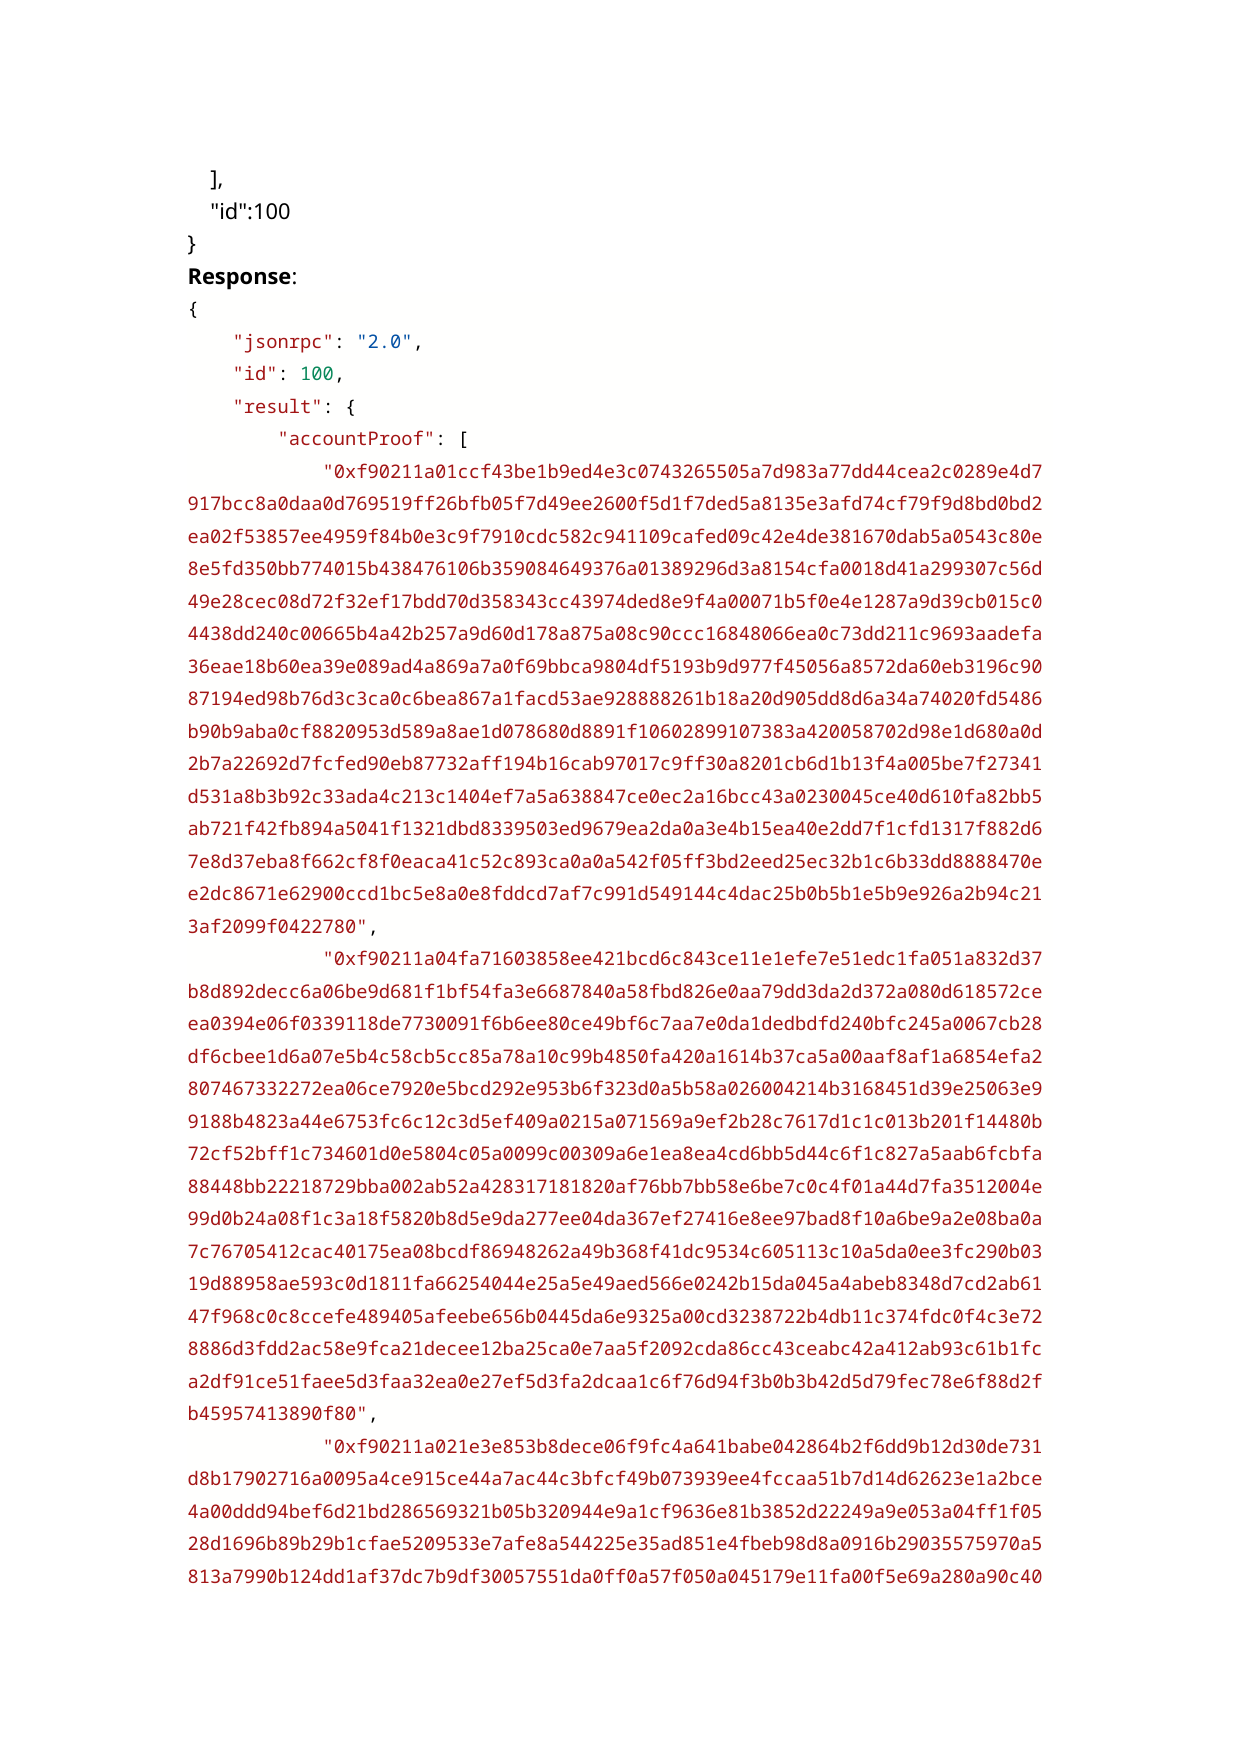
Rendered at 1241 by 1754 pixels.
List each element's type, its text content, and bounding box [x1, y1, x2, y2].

text } [187, 227, 1053, 259]
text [187, 1429, 1053, 1592]
text "id":100 [187, 194, 1053, 227]
text { [187, 292, 1053, 324]
text "0xf90211a04fa71603858ee421bcd6c843ce11e1efe7e51edc1fa051a832d37b8d892decc6a06be9d681f1bf54fa3e6687840a58fbd826e0aa79dd3da2d372a080d618572ceea0394e06f0339118de7730091f6b6ee80ce49bf6c7aa7e0da1dedbdfd240bfc245a0067cb28df6cbee1d6a07e5b4c58cb5cc85a78a10c99b4850fa420a1614b37ca5a00aaf8af1a6854efa2807467332272ea06ce7920e5bcd292e953b6f323d0a5b58a026004214b3168451d39e25063e99188b4823a44e6753fc6c12c3d5ef409a0215a071569a9ef2b28c7617d1c1c013b201f14480b72cf52bff1c734601d0e5804c05a0099c00309a6e1ea8ea4cd6bb5d44c6f1c827a5aab6fcbfa88448bb22218729bba002ab52a428317181820af76bb7bb58e6be7c0c4f01a44d7fa3512004e99d0b24a08f1c3a18f5820b8d5e9da277ee04da367ef27416e8ee97bad8f10a6be9a2e08ba0a7c76705412cac40175ea08bcdf86948262a49b368f41dc9534c605113c10a5da0ee3fc290b0319d88958ae593c0d1811fa66254044e25a5e49aed566e0242b15da045a4abeb8348d7cd2ab6147f968c0c8ccefe489405afeebe656b0445da6e9325a00cd3238722b4db11c374fdc0f4c3e728886d3fdd2ac58e9fca21decee12ba25ca0e7aa5f2092cda86cc43ceabc42a412ab93c61b1fca2df91ce51faee5d3faa32ea0e27ef5d3fa2dcaa1c6f76d94f3b0b3b42d5d79fec78e6f88d2fb45957413890f80", [187, 942, 1053, 1429]
text "id": 100, [187, 357, 1053, 389]
text "accountProof": [ [187, 422, 1053, 454]
text "0xf90211a01ccf43be1b9ed4e3c0743265505a7d983a77dd44cea2c0289e4d7917bcc8a0daa0d769519ff26bfb05f7d49ee2600f5d1f7ded5a8135e3afd74cf79f9d8bd0bd2ea02f53857ee4959f84b0e3c9f7910cdc582c941109cafed09c42e4de381670dab5a0543c80e8e5fd350bb774015b438476106b359084649376a01389296d3a8154cfa0018d41a299307c56d49e28cec08d72f32ef17bdd70d358343cc43974ded8e9f4a00071b5f0e4e1287a9d39cb015c04438dd240c00665b4a42b257a9d60d178a875a08c90ccc16848066ea0c73dd211c9693aadefa36eae18b60ea39e089ad4a869a7a0f69bbca9804df5193b9d977f45056a8572da60eb3196c9087194ed98b76d3c3ca0c6bea867a1facd53ae928888261b18a20d905dd8d6a34a74020fd5486b90b9aba0cf8820953d589a8ae1d078680d8891f10602899107383a420058702d98e1d680a0d2b7a22692d7fcfed90eb87732aff194b16cab97017c9ff30a8201cb6d1b13f4a005be7f27341d531a8b3b92c33ada4c213c1404ef7a5a638847ce0ec2a16bcc43a0230045ce40d610fa82bb5ab721f42fb894a5041f1321dbd8339503ed9679ea2da0a3e4b15ea40e2dd7f1cfd1317f882d67e8d37eba8f662cf8f0eaca41c52c893ca0a0a542f05ff3bd2eed25ec32b1c6b33dd8888470ee2dc8671e62900ccd1bc5e8a0e8fddcd7af7c991d549144c4dac25b0b5b1e5b9e926a2b94c213af2099f0422780", [187, 454, 1053, 942]
text ], [187, 162, 1053, 194]
text "result": { [187, 389, 1053, 422]
text Response: [187, 259, 1053, 292]
text "jsonrpc": "2.0", [187, 324, 1053, 357]
